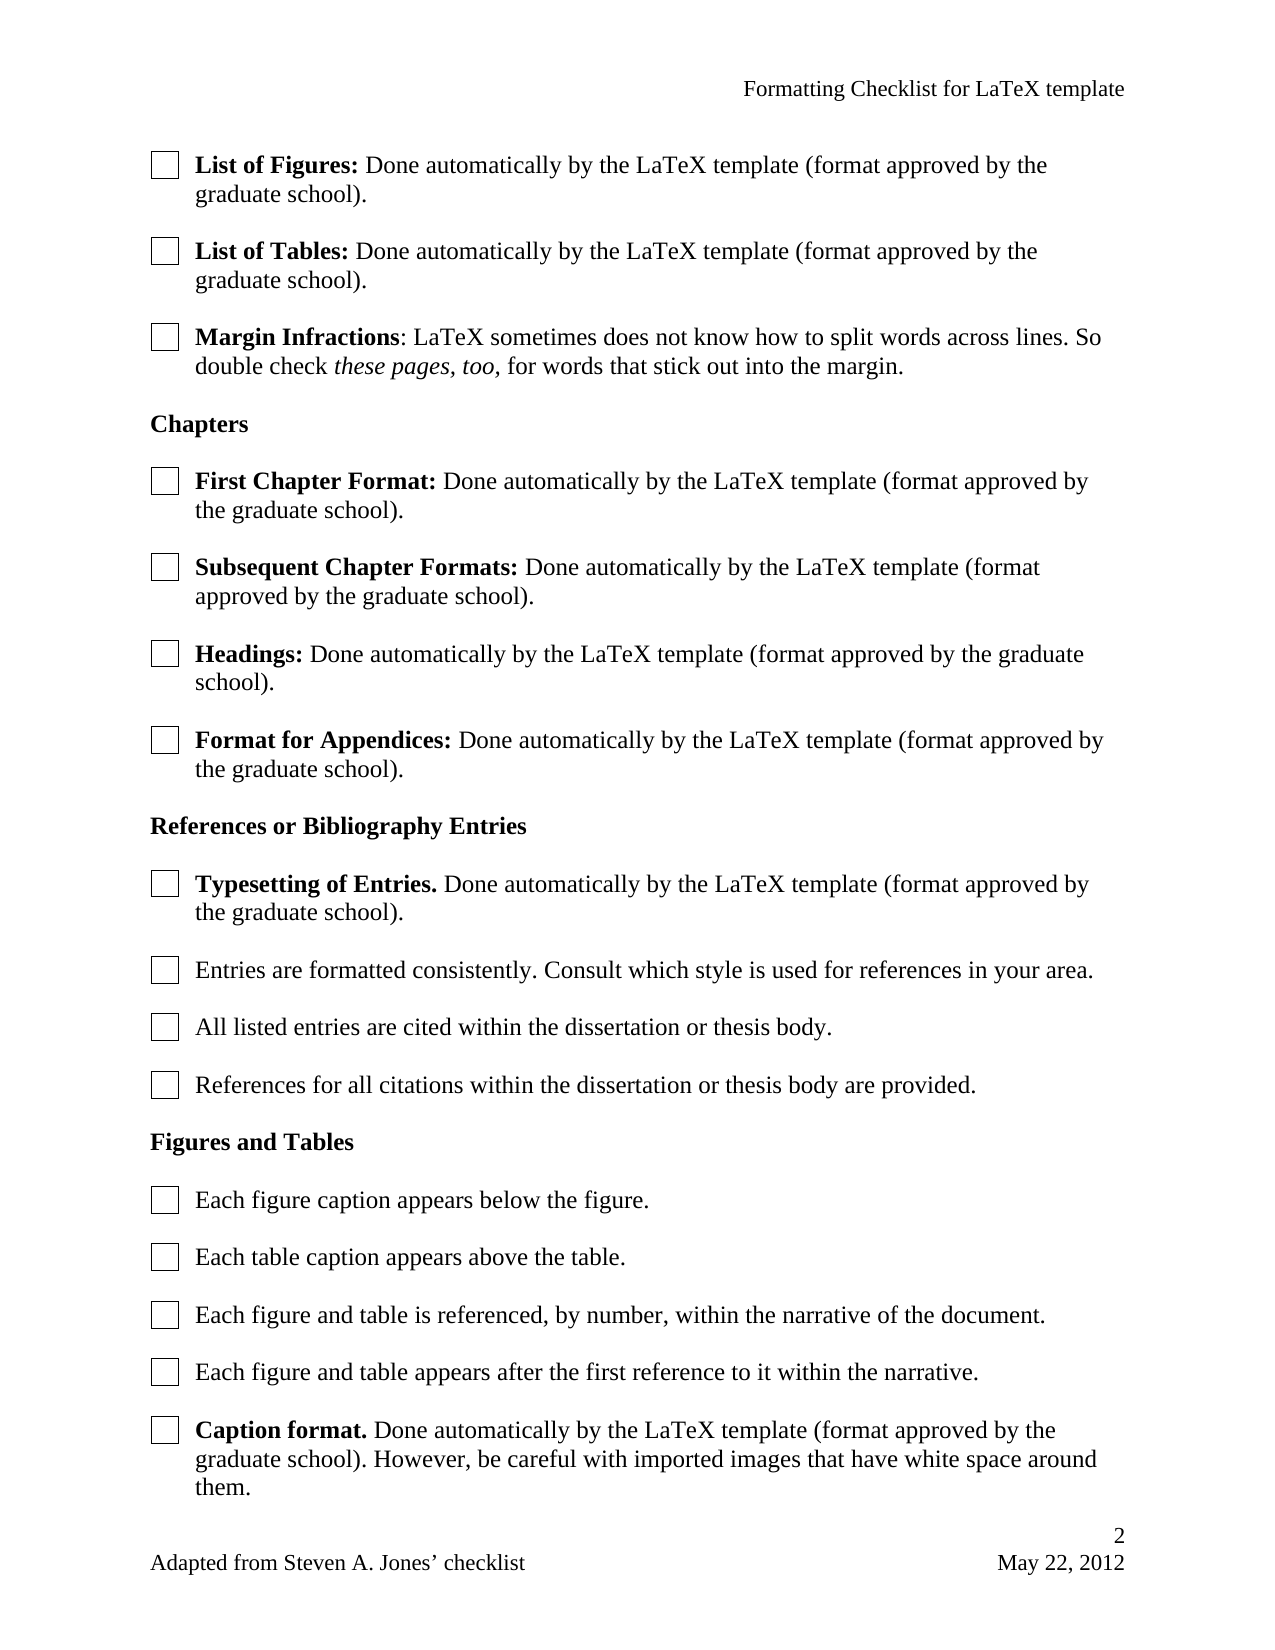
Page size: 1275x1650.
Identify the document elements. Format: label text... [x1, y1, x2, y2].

text Each figure caption appears below the figure. [150, 1185, 1125, 1214]
text List of Figures: Done automatically by the LaTeX template (format approved by the graduate school). [150, 150, 1125, 207]
text Margin Infractions: LaTeX sometimes does not know how to split words across lines. So double check these pages, too, for words that stick out into the margin. [150, 322, 1125, 380]
text All listed entries are cited within the dissertation or thesis body. [150, 1012, 1125, 1041]
text List of Tables: Done automatically by the LaTeX template (format approved by the graduate school). [150, 236, 1125, 294]
text Entries are formatted consistently. Consult which style is used for references in your area. [150, 955, 1125, 984]
text Chapters [150, 409, 1125, 437]
text Subsequent Chapter Formats: Done automatically by the LaTeX template (format approved by the graduate school). [150, 552, 1125, 610]
text Format for Appendices: Done automatically by the LaTeX template (format approved by the graduate school). [150, 725, 1125, 782]
text References or Bibliography Entries [150, 811, 1125, 840]
text Headings: Done automatically by the LaTeX template (format approved by the graduate school). [150, 639, 1125, 696]
text References for all citations within the dissertation or thesis body are provided. [150, 1070, 1125, 1099]
text Figures and Tables [150, 1127, 1125, 1156]
text Each table caption appears above the table. [150, 1242, 1125, 1271]
text Typesetting of Entries. Done automatically by the LaTeX template (format approved by the graduate school). [150, 869, 1125, 926]
text First Chapter Format: Done automatically by the LaTeX template (format approved by the graduate school). [150, 466, 1125, 524]
text Each figure and table is referenced, by number, within the narrative of the document. [150, 1300, 1125, 1329]
text Each figure and table appears after the first reference to it within the narrative. [150, 1357, 1125, 1386]
text Caption format. Done automatically by the LaTeX template (format approved by the graduate school). However, be careful with imported images that have white space around them. [150, 1415, 1125, 1501]
